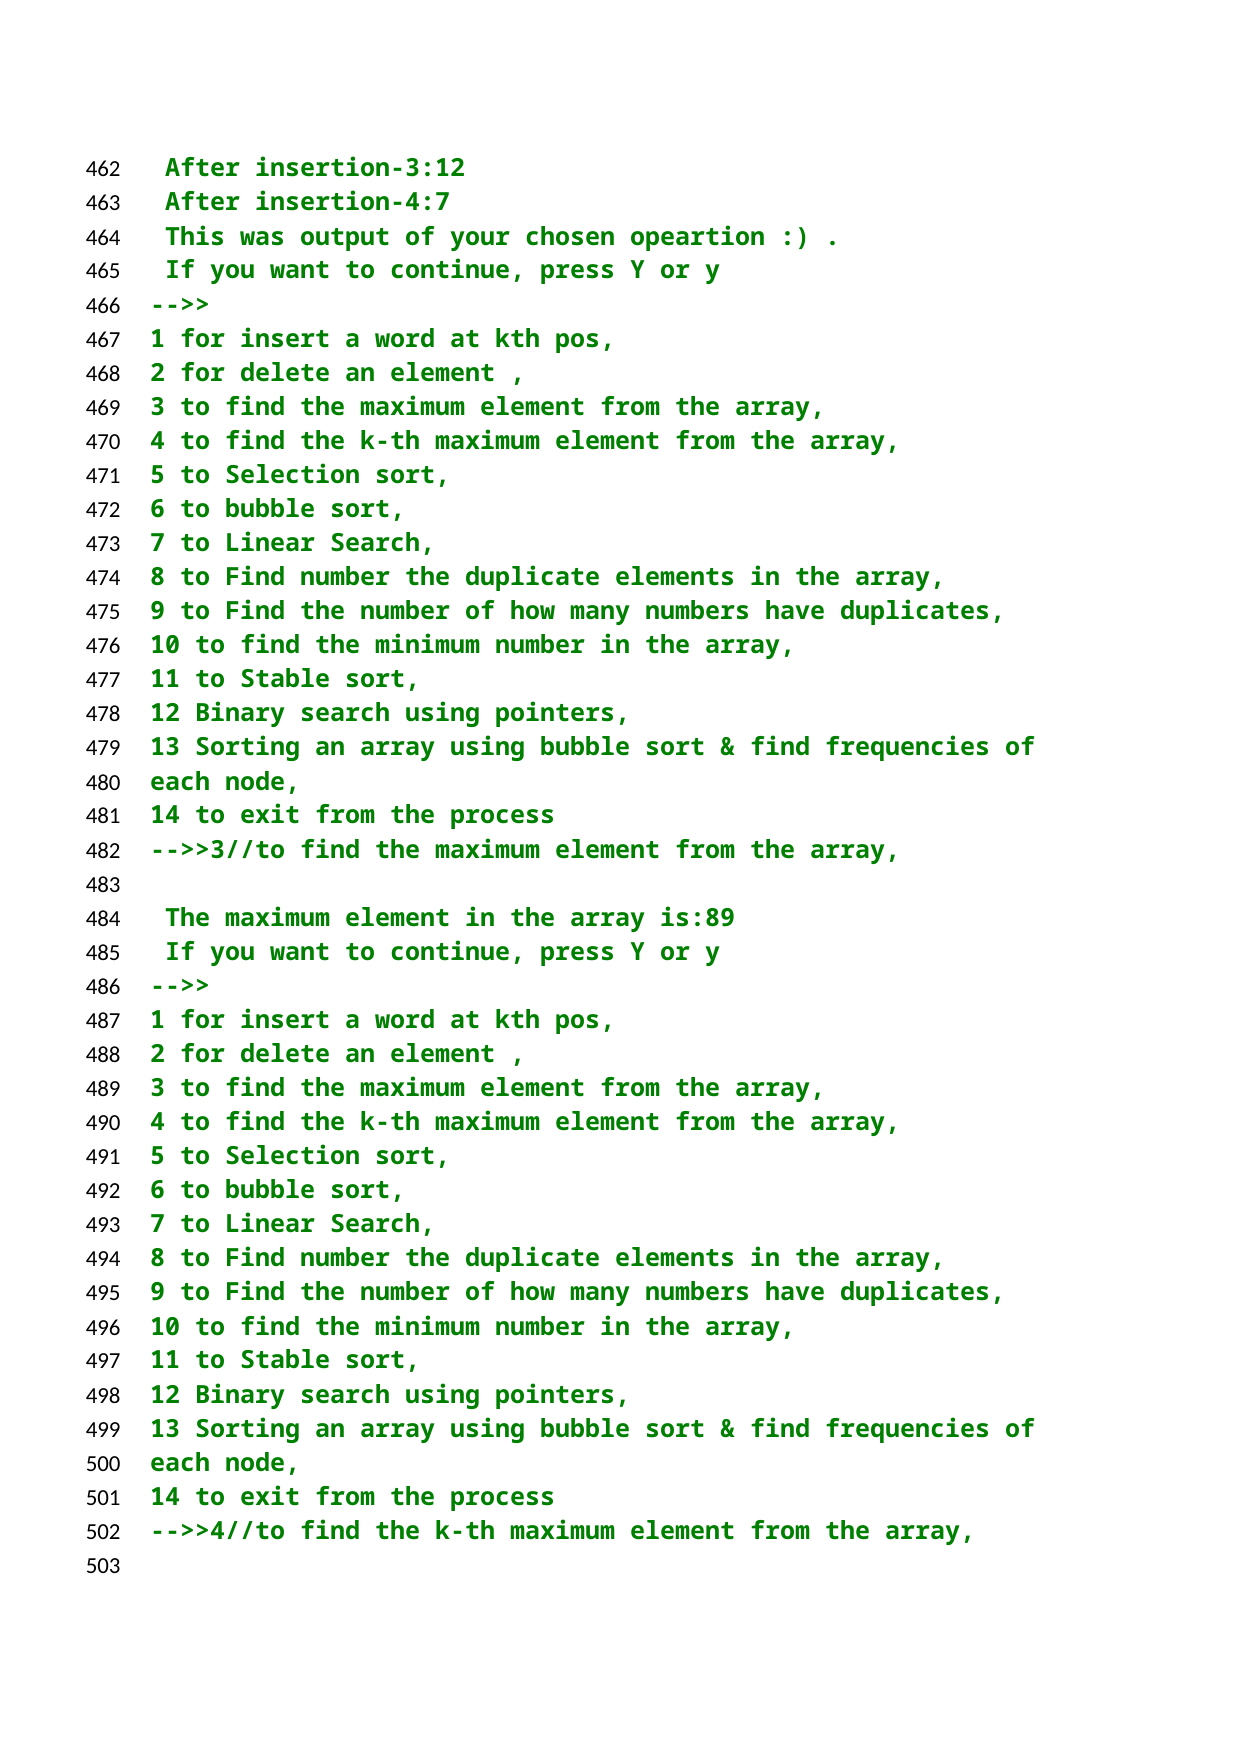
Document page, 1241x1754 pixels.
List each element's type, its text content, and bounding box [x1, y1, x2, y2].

text The maximum element in the array is:89 [150, 899, 1090, 933]
text If you want to continue, press Y or y [150, 252, 1090, 286]
text If you want to continue, press Y or y [150, 933, 1090, 967]
text 1 for insert a word at kth pos, [150, 1002, 1090, 1036]
text 13 Sorting an array using bubble sort & find frequencies of each node, [150, 729, 1090, 797]
text 14 to exit from the process [150, 1478, 1090, 1512]
text 2 for delete an element , [150, 354, 1090, 388]
text 5 to Selection sort, [150, 1138, 1090, 1172]
text -->>3//to find the maximum element from the array, [150, 831, 1090, 865]
text 10 to find the minimum number in the array, [150, 627, 1090, 661]
text -->>4//to find the k-th maximum element from the array, [150, 1512, 1090, 1547]
text -->> [150, 967, 1090, 1002]
text 14 to exit from the process [150, 797, 1090, 831]
text 1 for insert a word at kth pos, [150, 320, 1090, 354]
text 9 to Find the number of how many numbers have duplicates, [150, 593, 1090, 627]
text 5 to Selection sort, [150, 457, 1090, 491]
text 7 to Linear Search, [150, 1206, 1090, 1240]
text After insertion-4:7 [150, 184, 1090, 218]
text 13 Sorting an array using bubble sort & find frequencies of each node, [150, 1410, 1090, 1478]
text 4 to find the k-th maximum element from the array, [150, 422, 1090, 457]
text 3 to find the maximum element from the array, [150, 1070, 1090, 1104]
text 8 to Find number the duplicate elements in the array, [150, 1240, 1090, 1274]
text 10 to find the minimum number in the array, [150, 1308, 1090, 1342]
text 8 to Find number the duplicate elements in the array, [150, 559, 1090, 593]
text 9 to Find the number of how many numbers have duplicates, [150, 1274, 1090, 1308]
text 11 to Stable sort, [150, 1342, 1090, 1376]
text 3 to find the maximum element from the array, [150, 388, 1090, 422]
text 12 Binary search using pointers, [150, 695, 1090, 729]
text 12 Binary search using pointers, [150, 1376, 1090, 1410]
text -->> [150, 286, 1090, 320]
text 6 to bubble sort, [150, 491, 1090, 525]
text 7 to Linear Search, [150, 525, 1090, 559]
text 2 for delete an element , [150, 1036, 1090, 1070]
text 6 to bubble sort, [150, 1172, 1090, 1206]
text After insertion-3:12 [150, 150, 1090, 184]
text 4 to find the k-th maximum element from the array, [150, 1104, 1090, 1138]
text This was output of your chosen opeartion :) . [150, 218, 1090, 252]
text 11 to Stable sort, [150, 661, 1090, 695]
